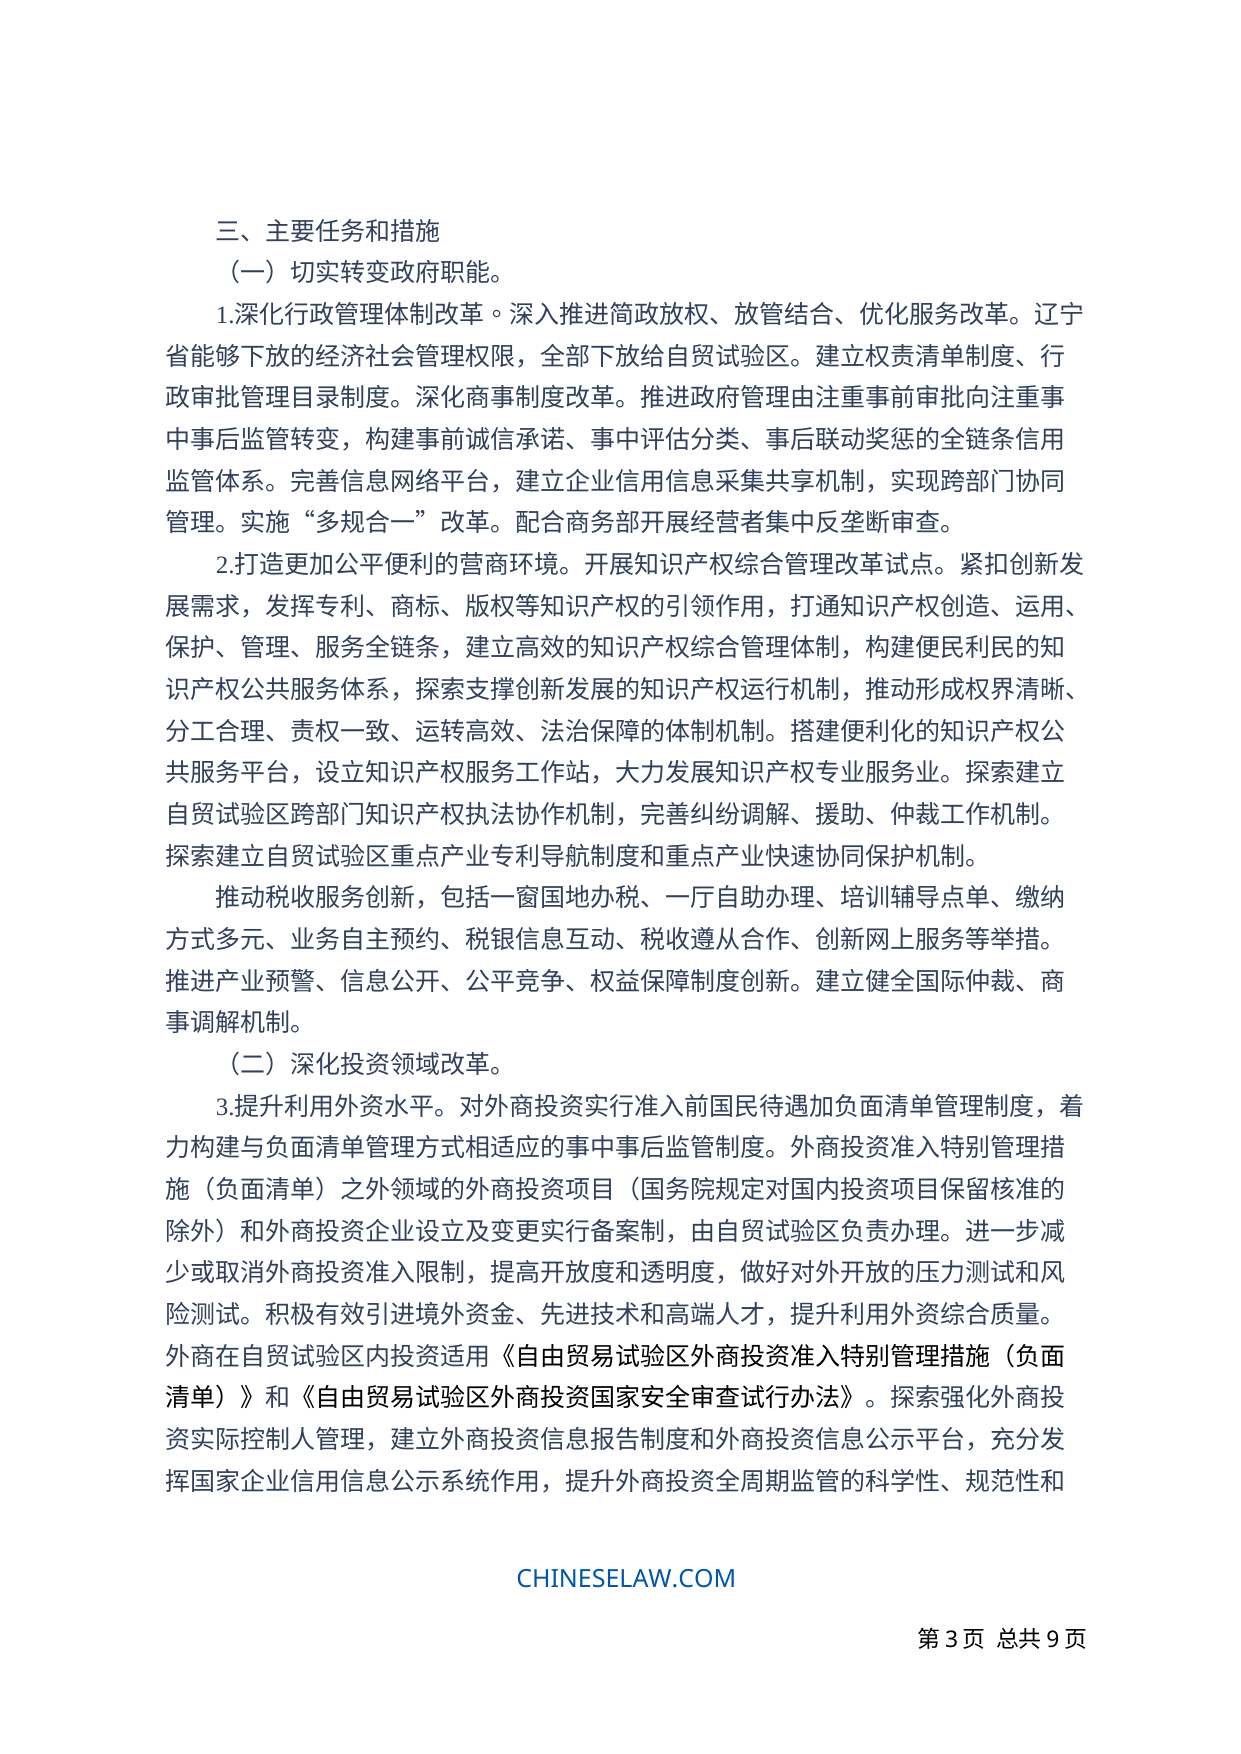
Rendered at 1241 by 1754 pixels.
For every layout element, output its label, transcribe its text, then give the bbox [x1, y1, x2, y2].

text 推动税收服务创新，包括一窗国地办税、一厅自助办理、培训辅导点单、缴纳方式多元、业务自主预约、税银信息互动、税收遵从合作、创新网上服务等举措。推进产业预警、信息公开、公平竞争、权益保障制度创新。建立健全国际仲裁、商事调解机制。 [166, 878, 1087, 1039]
text （一）切实转变政府职能。 [166, 253, 1087, 289]
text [166, 1086, 1087, 1497]
text （二）深化投资领域改革。 [166, 1044, 1087, 1081]
text 1.深化行政管理体制改革。深入推进简政放权、放管结合、优化服务改革。辽宁省能够下放的经济社会管理权限，全部下放给自贸试验区。建立权责清单制度、行政审批管理目录制度。深化商事制度改革。推进政府管理由注重事前审批向注重事中事后监管转变，构建事前诚信承诺、事中评估分类、事后联动奖惩的全链条信用监管体系。完善信息网络平台，建立企业信用信息采集共享机制，实现跨部门协同管理。实施“多规合一”改革。配合商务部开展经营者集中反垄断审查。 [166, 294, 1087, 539]
text 2.打造更加公平便利的营商环境。开展知识产权综合管理改革试点。紧扣创新发展需求，发挥专利、商标、版权等知识产权的引领作用，打通知识产权创造、运用、保护、管理、服务全链条，建立高效的知识产权综合管理体制，构建便民利民的知识产权公共服务体系，探索支撑创新发展的知识产权运行机制，推动形成权界清晰、分工合理、责权一致、运转高效、法治保障的体制机制。搭建便利化的知识产权公共服务平台，设立知识产权服务工作站，大力发展知识产权专业服务业。探索建立自贸试验区跨部门知识产权执法协作机制，完善纠纷调解、援助、仲裁工作机制。探索建立自贸试验区重点产业专利导航制度和重点产业快速协同保护机制。 [166, 544, 1087, 872]
text 三、主要任务和措施 [166, 211, 1087, 247]
